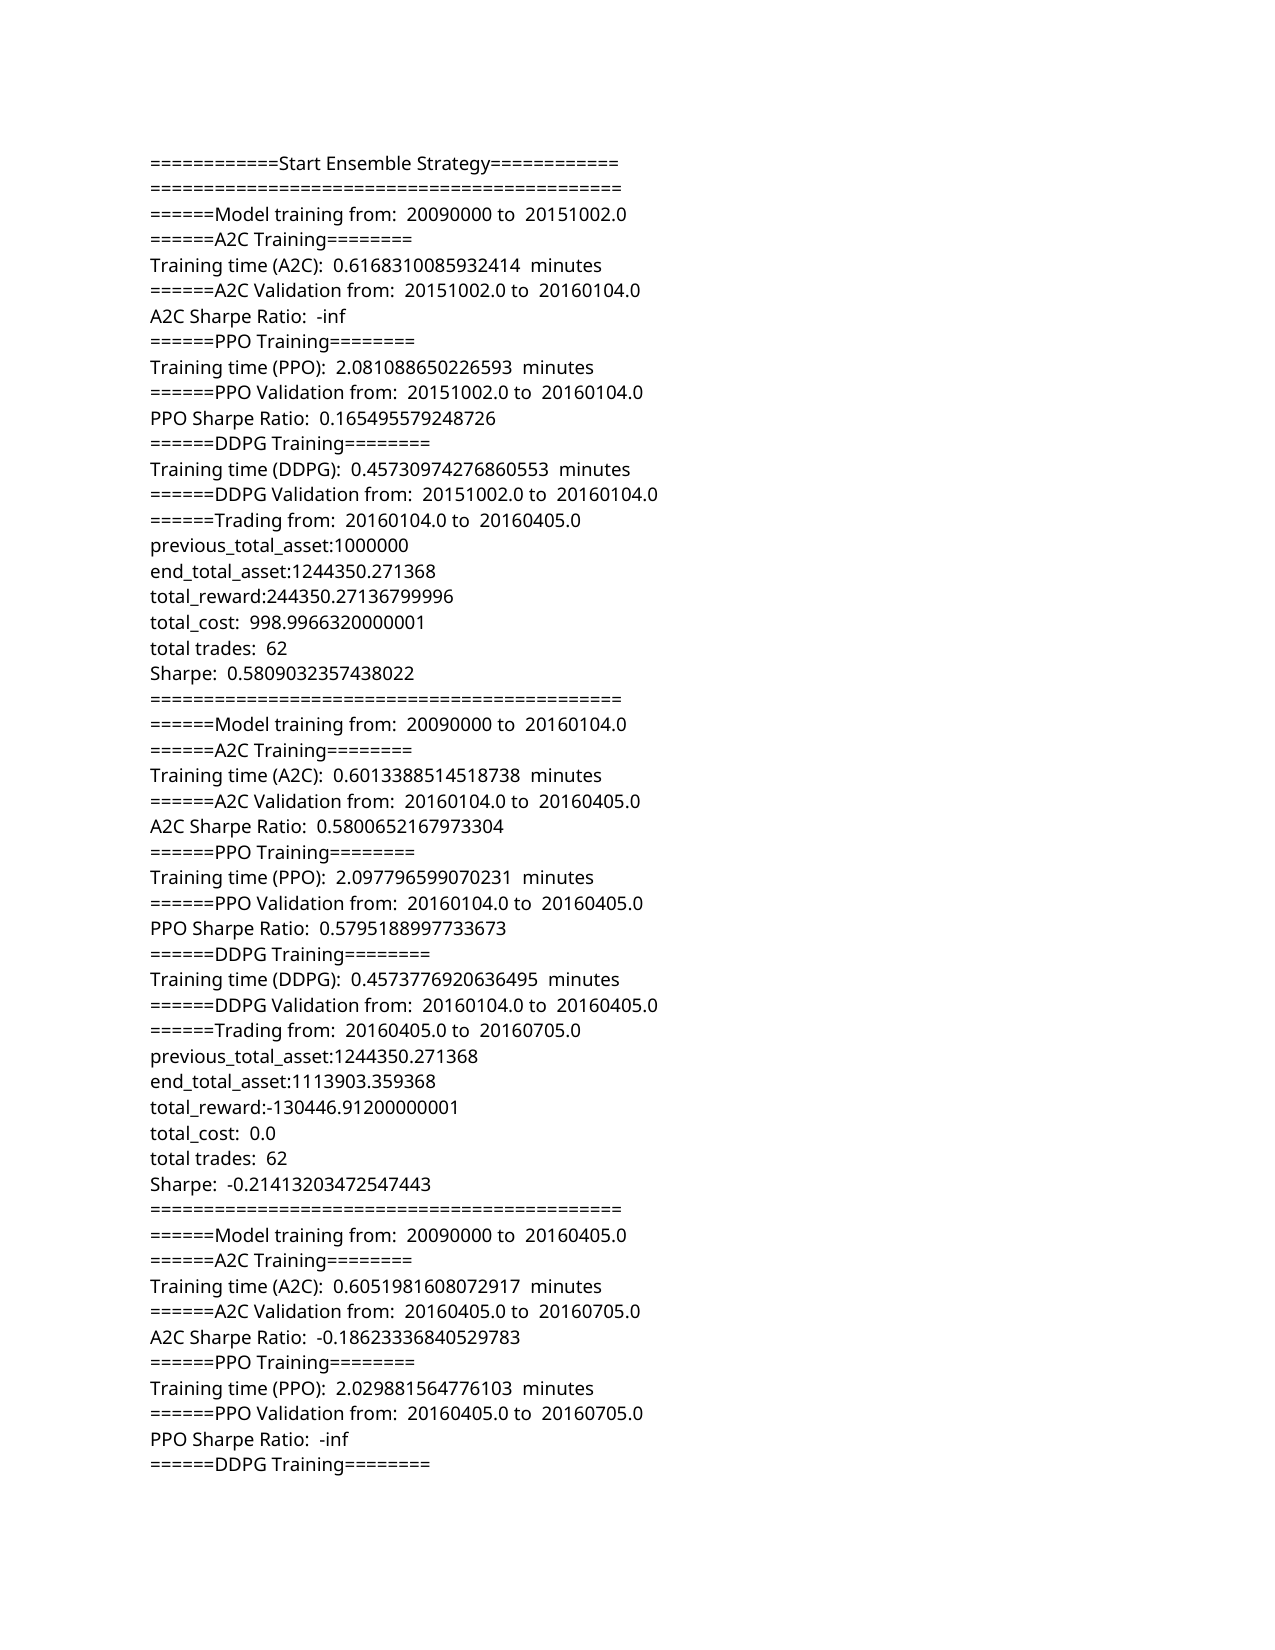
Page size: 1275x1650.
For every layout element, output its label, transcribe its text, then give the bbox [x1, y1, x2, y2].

text end_total_asset:1244350.271368 [150, 558, 1125, 584]
text Sharpe: -0.21413203472547443 [150, 1171, 1125, 1196]
text Training time (PPO): 2.097796599070231 minutes [150, 864, 1125, 890]
text PPO Sharpe Ratio: 0.5795188997733673 [150, 916, 1125, 941]
text ======DDPG Validation from: 20160104.0 to 20160405.0 [150, 992, 1125, 1018]
text ======A2C Validation from: 20151002.0 to 20160104.0 [150, 278, 1125, 303]
text A2C Sharpe Ratio: -0.18623336840529783 [150, 1324, 1125, 1349]
text ============================================ [150, 686, 1125, 711]
text Training time (A2C): 0.6168310085932414 minutes [150, 252, 1125, 278]
text ======PPO Validation from: 20160104.0 to 20160405.0 [150, 890, 1125, 916]
text ======PPO Validation from: 20160405.0 to 20160705.0 [150, 1401, 1125, 1426]
text PPO Sharpe Ratio: 0.165495579248726 [150, 405, 1125, 431]
text ======A2C Training======== [150, 1247, 1125, 1273]
text Training time (A2C): 0.6013388514518738 minutes [150, 762, 1125, 788]
text ======DDPG Training======== [150, 431, 1125, 456]
text ======Trading from: 20160104.0 to 20160405.0 [150, 507, 1125, 533]
text previous_total_asset:1000000 [150, 533, 1125, 558]
text ======Model training from: 20090000 to 20151002.0 [150, 201, 1125, 227]
text Training time (PPO): 2.081088650226593 minutes [150, 354, 1125, 380]
text ======Trading from: 20160405.0 to 20160705.0 [150, 1018, 1125, 1043]
text end_total_asset:1113903.359368 [150, 1069, 1125, 1094]
text ======A2C Training======== [150, 227, 1125, 252]
text Training time (DDPG): 0.45730974276860553 minutes [150, 456, 1125, 482]
text Training time (A2C): 0.6051981608072917 minutes [150, 1273, 1125, 1298]
text ======PPO Training======== [150, 329, 1125, 354]
text Training time (PPO): 2.029881564776103 minutes [150, 1375, 1125, 1401]
text ============================================ [150, 1196, 1125, 1222]
text ======PPO Training======== [150, 839, 1125, 864]
text ======DDPG Training======== [150, 1452, 1125, 1477]
text total_cost: 0.0 [150, 1120, 1125, 1145]
text ======PPO Validation from: 20151002.0 to 20160104.0 [150, 380, 1125, 405]
text ======DDPG Validation from: 20151002.0 to 20160104.0 [150, 482, 1125, 507]
text PPO Sharpe Ratio: -inf [150, 1426, 1125, 1452]
text ======A2C Training======== [150, 737, 1125, 762]
text A2C Sharpe Ratio: -inf [150, 303, 1125, 329]
text previous_total_asset:1244350.271368 [150, 1043, 1125, 1069]
text ============================================ [150, 176, 1125, 201]
text Sharpe: 0.5809032357438022 [150, 660, 1125, 686]
text A2C Sharpe Ratio: 0.5800652167973304 [150, 813, 1125, 839]
text ======A2C Validation from: 20160104.0 to 20160405.0 [150, 788, 1125, 813]
text ======Model training from: 20090000 to 20160405.0 [150, 1222, 1125, 1247]
text total trades: 62 [150, 635, 1125, 660]
text ======PPO Training======== [150, 1349, 1125, 1375]
text Training time (DDPG): 0.4573776920636495 minutes [150, 967, 1125, 992]
text ======A2C Validation from: 20160405.0 to 20160705.0 [150, 1298, 1125, 1324]
text ============Start Ensemble Strategy============ [150, 150, 1125, 176]
text total_cost: 998.9966320000001 [150, 609, 1125, 635]
text ======Model training from: 20090000 to 20160104.0 [150, 711, 1125, 737]
text ======DDPG Training======== [150, 941, 1125, 967]
text total_reward:244350.27136799996 [150, 584, 1125, 609]
text total_reward:-130446.91200000001 [150, 1094, 1125, 1120]
text total trades: 62 [150, 1145, 1125, 1171]
